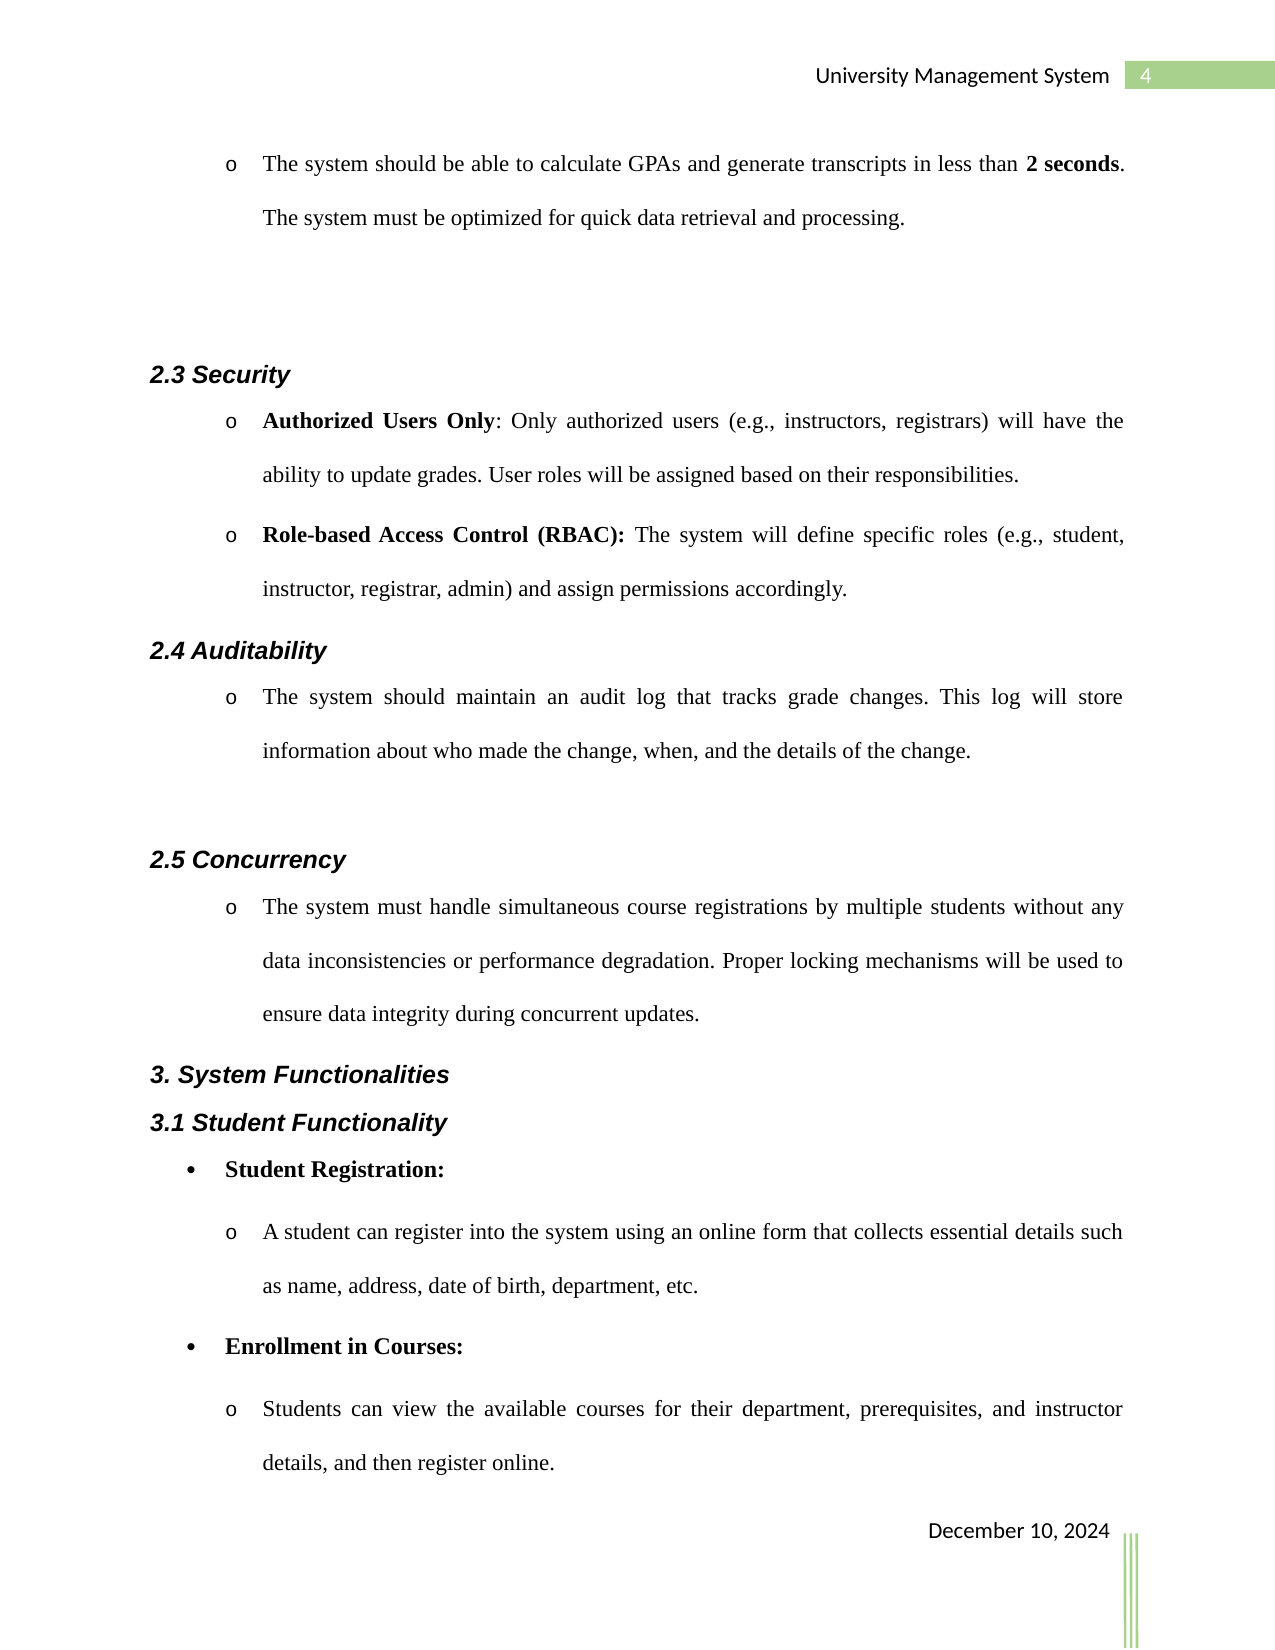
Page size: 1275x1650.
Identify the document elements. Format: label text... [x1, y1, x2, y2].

text Enrollment in Courses: [187, 1332, 1125, 1360]
text A student can register into the system using an online form that collects essential details such as name, address, date of birth, department, etc. [225, 1218, 1125, 1298]
text The system should maintain an audit log that tracks grade changes. This log will store information about who made the change, when, and the details of the change. [225, 683, 1125, 764]
text Students can view the available courses for their department, prerequisites, and instructor details, and then register online. [225, 1395, 1125, 1475]
text Authorized Users Only: Only authorized users (e.g., instructors, registrars) will have the ability to update grades. User roles will be assigned based on their responsibilities. [225, 407, 1125, 488]
text 3.1 Student Functionality [150, 1107, 1125, 1136]
text 3. System Functionalities [150, 1060, 1125, 1088]
text 2.4 Auditability [150, 636, 1125, 664]
text Student Registration: [187, 1155, 1125, 1183]
text The system should be able to calculate GPAs and generate transcripts in less than 2 seconds. The system must be optimized for quick data retrieval and processing. [225, 150, 1125, 230]
text 2.5 Concurrency [150, 845, 1125, 874]
text The system must handle simultaneous course registrations by multiple students without any data inconsistencies or performance degradation. Proper locking mechanisms will be used to ensure data integrity during concurrent updates. [225, 893, 1125, 1026]
text Role-based Access Control (RBAC): The system will define specific roles (e.g., student, instructor, registrar, admin) and assign permissions accordingly. [225, 521, 1125, 602]
text 2.3 Security [150, 359, 1125, 388]
